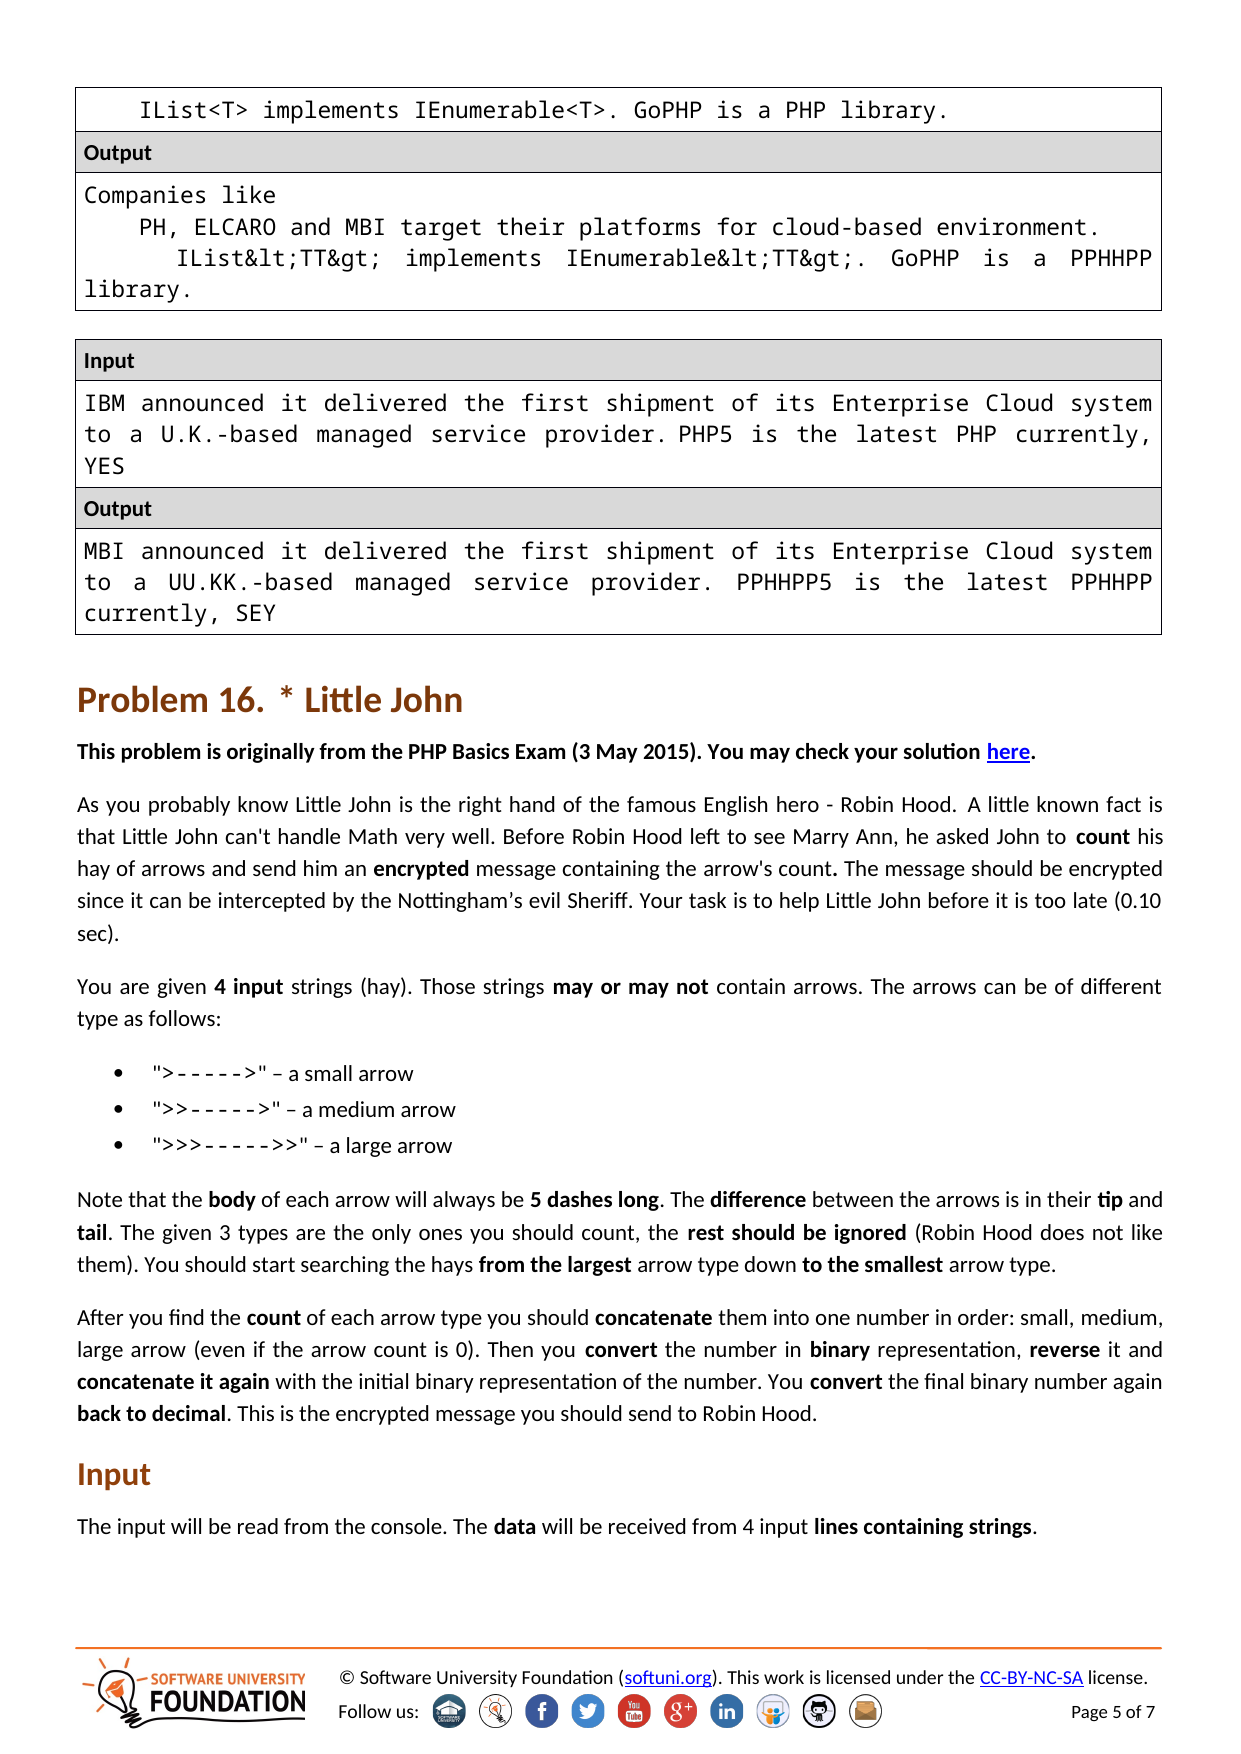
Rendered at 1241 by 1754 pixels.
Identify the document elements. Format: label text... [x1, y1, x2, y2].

table_header Input [76, 340, 1161, 380]
list ">----->" – a small arrow [114, 1057, 1163, 1088]
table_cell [76, 88, 1161, 131]
text This problem is originally from the PHP Basics Exam (3 May 2015). You may check your solution here. [77, 737, 1163, 765]
table_cell Companies like PH, ELCARO and MBI target their platforms for cloud-based environment. IList&lt;TT&gt; implements IEnumerable&lt;TT&gt;. GoPHP is a PPHHPP library. [76, 173, 1161, 310]
text You are given 4 input strings (hay). Those strings may or may not contain arrows. The arrows can be of different type as follows: [77, 972, 1163, 1032]
picture [802, 1694, 836, 1728]
table_cell Output [76, 488, 1161, 528]
list ">>>----->>" – a large arrow [114, 1129, 1163, 1160]
text Note that the body of each arrow will always be 5 dashes long. The difference between the arrows is in their tip and tail. The given 3 types are the only ones you should count, the rest should be ignored (Robin Hood does not like them). You should start searching the hays from the largest arrow type down to the smallest arrow type. [77, 1186, 1163, 1278]
text After you find the count of each arrow type you should concatenate them into one number in order: small, medium, large arrow (even if the arrow count is 0). Then you convert the number in binary representation, reverse it and concatenate it again with the initial binary representation of the number. You convert the final binary number again back to decimal. This is the encrypted message you should send to Robin Hood. [77, 1303, 1163, 1428]
picture [479, 1694, 512, 1728]
picture [525, 1694, 559, 1728]
list ">>----->" – a medium arrow [114, 1093, 1163, 1124]
picture [81, 1656, 305, 1729]
table_cell IBM announced it delivered the first shipment of its Enterprise Cloud system to a U.K.-based managed service provider. PHP5 is the latest PHP currently, YES [76, 381, 1161, 487]
subtitle Input [77, 1453, 1163, 1493]
text The input will be read from the console. The data will be received from 4 input lines containing strings. [77, 1512, 1163, 1540]
picture [664, 1694, 697, 1728]
picture [756, 1694, 790, 1728]
table_cell MBI announced it delivered the first shipment of its Enterprise Cloud system to a UU.KK.-based managed service provider. PPHHPP5 is the latest PPHHPP currently, SEY [76, 529, 1161, 634]
picture [710, 1694, 744, 1728]
picture [571, 1694, 605, 1728]
text As you probably know Little John is the right hand of the famous English hero - Robin Hood. A little known fact is that Little John can't handle Math very well. Before Robin Hood left to see Marry Ann, he asked John to count his hay of arrows and send him an encrypted message containing the arrow's count. The message should be encrypted since it can be intercepted by the Nottingham’s evil Sheriff. Your task is to help Little John before it is too late (0.10 sec). [77, 790, 1163, 947]
picture [617, 1694, 651, 1728]
picture [849, 1694, 882, 1728]
picture [432, 1694, 466, 1728]
table_cell Output [76, 132, 1161, 172]
subtitle * Little John [77, 676, 1163, 722]
